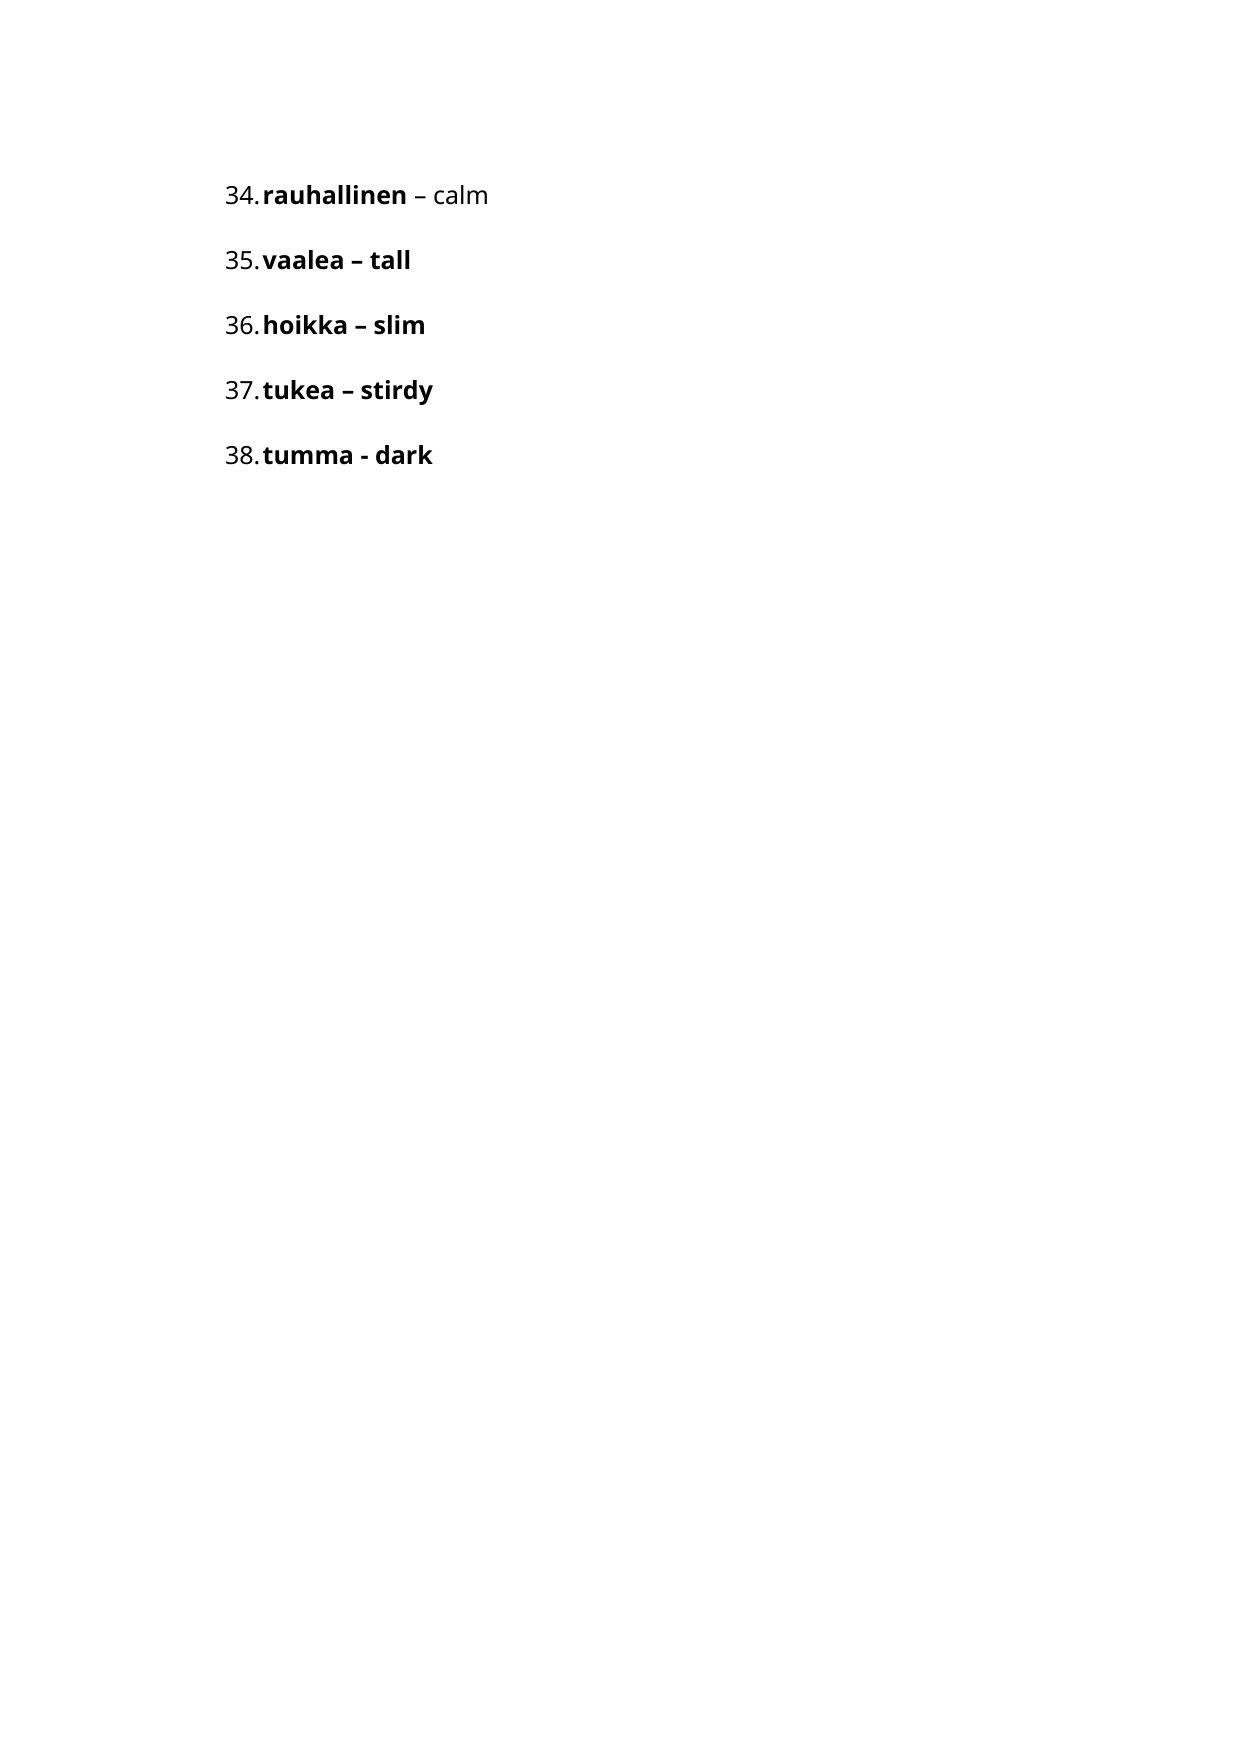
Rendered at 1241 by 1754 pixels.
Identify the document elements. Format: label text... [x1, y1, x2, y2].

list rauhallinen – calm [225, 162, 1053, 227]
list vaalea – tall [225, 227, 1053, 292]
list hoikka – slim [225, 292, 1053, 357]
list tukea – stirdy [225, 357, 1053, 422]
list tumma - dark [225, 422, 1053, 487]
